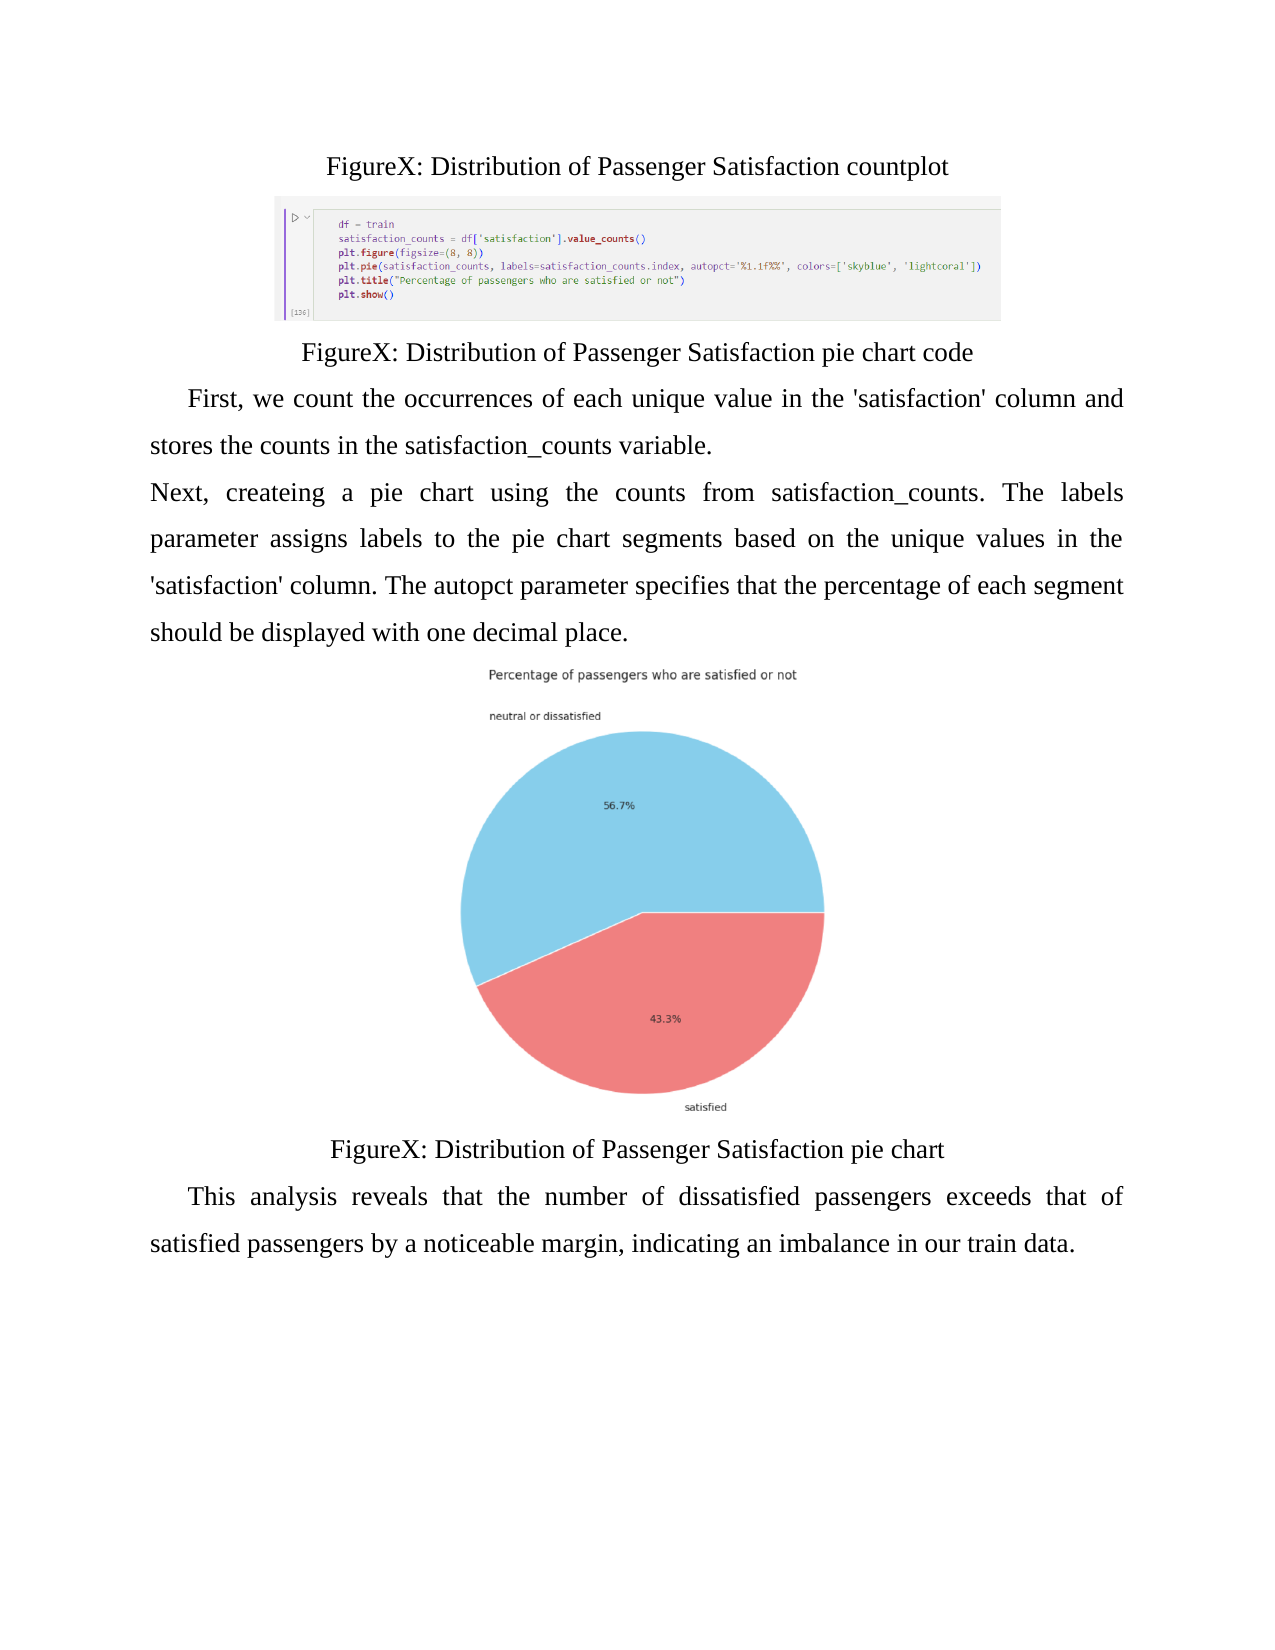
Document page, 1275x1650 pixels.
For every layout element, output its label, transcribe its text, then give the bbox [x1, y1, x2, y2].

text FigureX: Distribution of Passenger Satisfaction pie chart [150, 1133, 1125, 1165]
text FigureX: Distribution of Passenger Satisfaction countplot [150, 150, 1125, 181]
picture [411, 662, 864, 1118]
text FigureX: Distribution of Passenger Satisfaction pie chart code [150, 336, 1125, 367]
text First, we count the occurrences of each unique value in the 'satisfaction' column and stores the counts in the satisfaction_counts variable. [150, 382, 1125, 460]
text Next, createing a pie chart using the counts from satisfaction_counts. The labels parameter assigns labels to the pie chart segments based on the unique values in the 'satisfaction' column. The autopct parameter specifies that the percentage of each segment should be displayed with one decimal place. [150, 476, 1125, 647]
picture [274, 196, 1001, 321]
text This analysis reveals that the number of dissatisfied passengers exceeds that of satisfied passengers by a noticeable margin, indicating an imbalance in our train data. [150, 1180, 1125, 1258]
